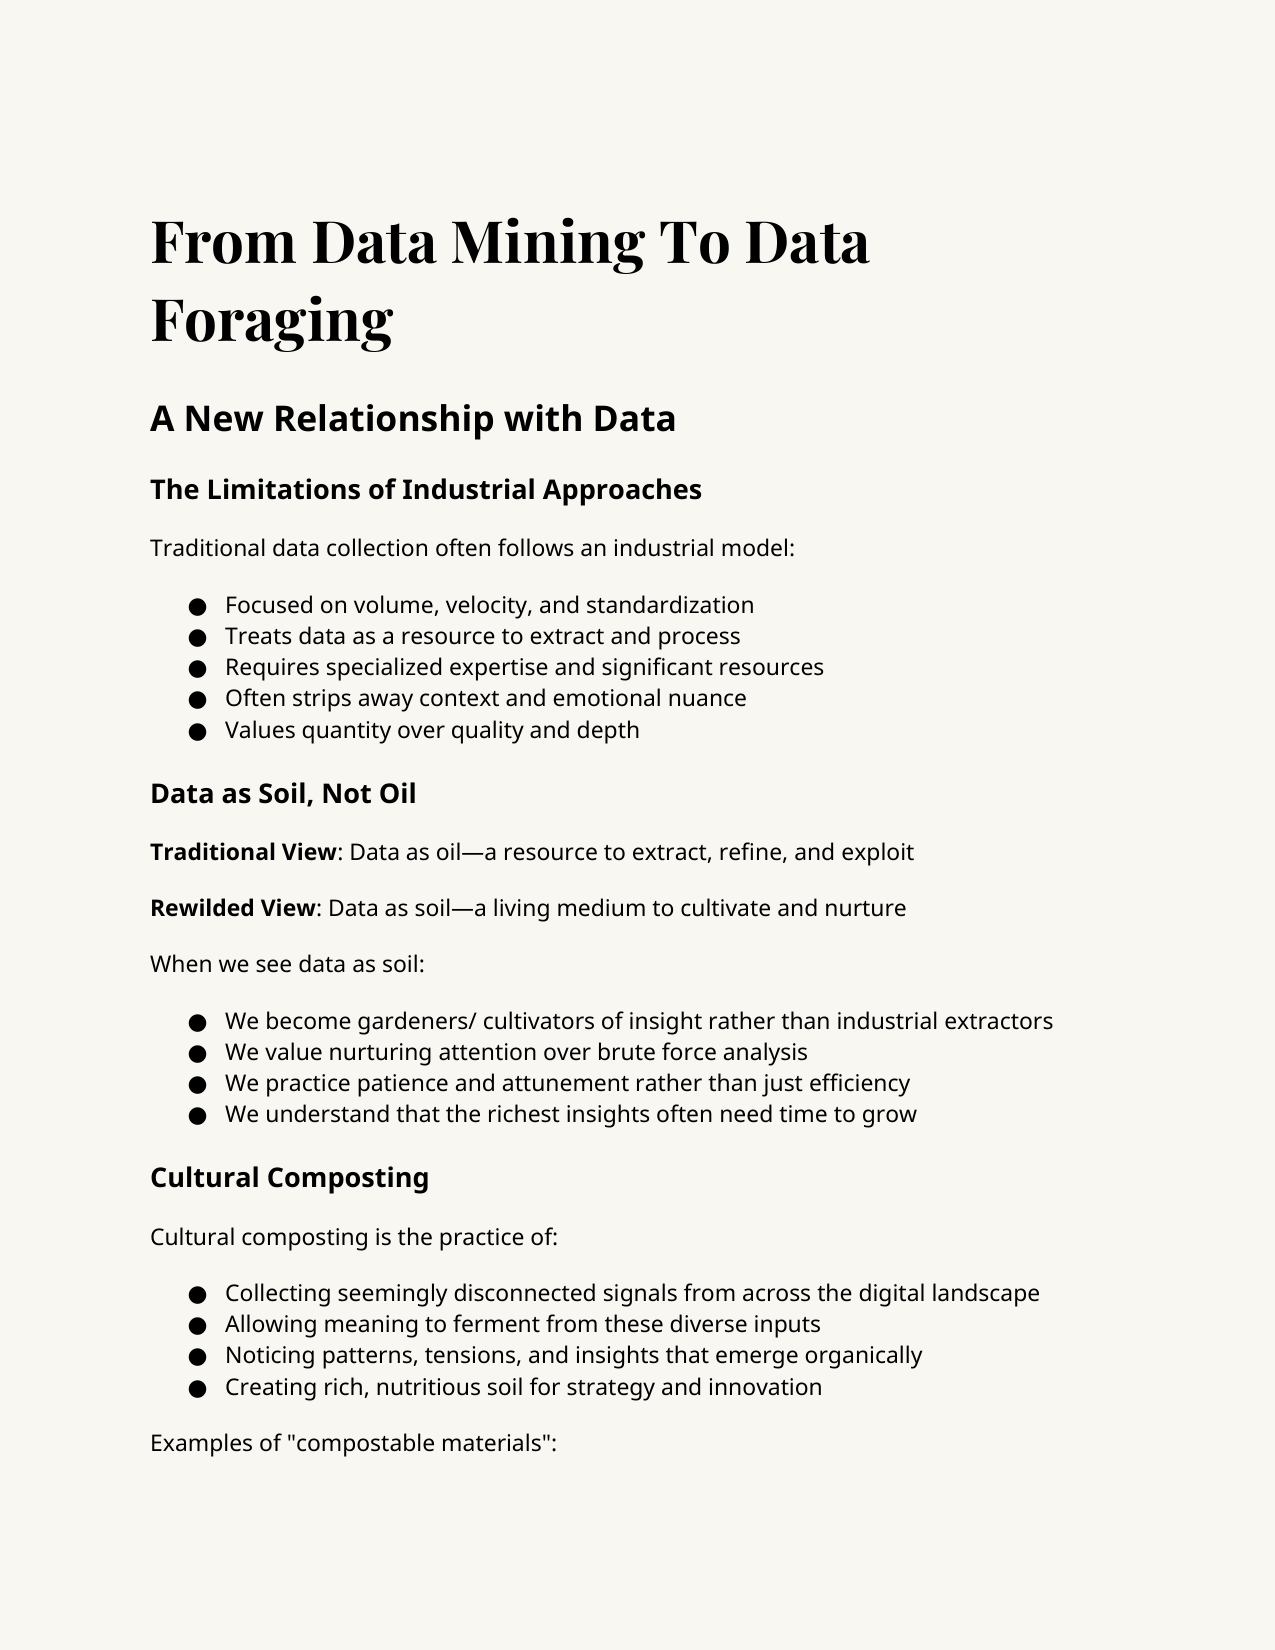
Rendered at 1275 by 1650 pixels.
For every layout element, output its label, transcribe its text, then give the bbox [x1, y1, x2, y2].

subtitle Cultural Composting [150, 1159, 1125, 1196]
list We become gardeners/ cultivators of insight rather than industrial extractors [187, 1005, 1125, 1036]
list We practice patience and attunement rather than just efficiency [187, 1067, 1125, 1098]
list Treats data as a resource to extract and process [187, 620, 1125, 651]
subtitle Data as Soil, Not Oil [150, 774, 1125, 811]
list Focused on volume, velocity, and standardization [187, 589, 1125, 620]
text Examples of "compostable materials": [150, 1427, 1125, 1458]
list Noticing patterns, tensions, and insights that emerge organically [187, 1339, 1125, 1371]
subtitle The Limitations of Industrial Approaches [150, 471, 1125, 507]
list Requires specialized expertise and significant resources [187, 651, 1125, 682]
list We value nurturing attention over brute force analysis [187, 1036, 1125, 1067]
subtitle A New Relationship with Data [150, 393, 1125, 441]
list Collecting seemingly disconnected signals from across the digital landscape [187, 1277, 1125, 1308]
list Values quantity over quality and depth [187, 714, 1125, 745]
list Creating rich, nutritious soil for strategy and innovation [187, 1371, 1125, 1402]
text Traditional View: Data as oil—a resource to extract, refine, and exploit [150, 836, 1125, 867]
subtitle From Data Mining To Data Foraging [150, 200, 1125, 356]
text When we see data as soil: [150, 948, 1125, 980]
text Cultural composting is the practice of: [150, 1221, 1125, 1252]
text Rewilded View: Data as soil—a living medium to cultivate and nurture [150, 892, 1125, 923]
list Often strips away context and emotional nuance [187, 682, 1125, 714]
list Allowing meaning to ferment from these diverse inputs [187, 1308, 1125, 1339]
text Traditional data collection often follows an industrial model: [150, 532, 1125, 564]
list We understand that the richest insights often need time to grow [187, 1098, 1125, 1130]
